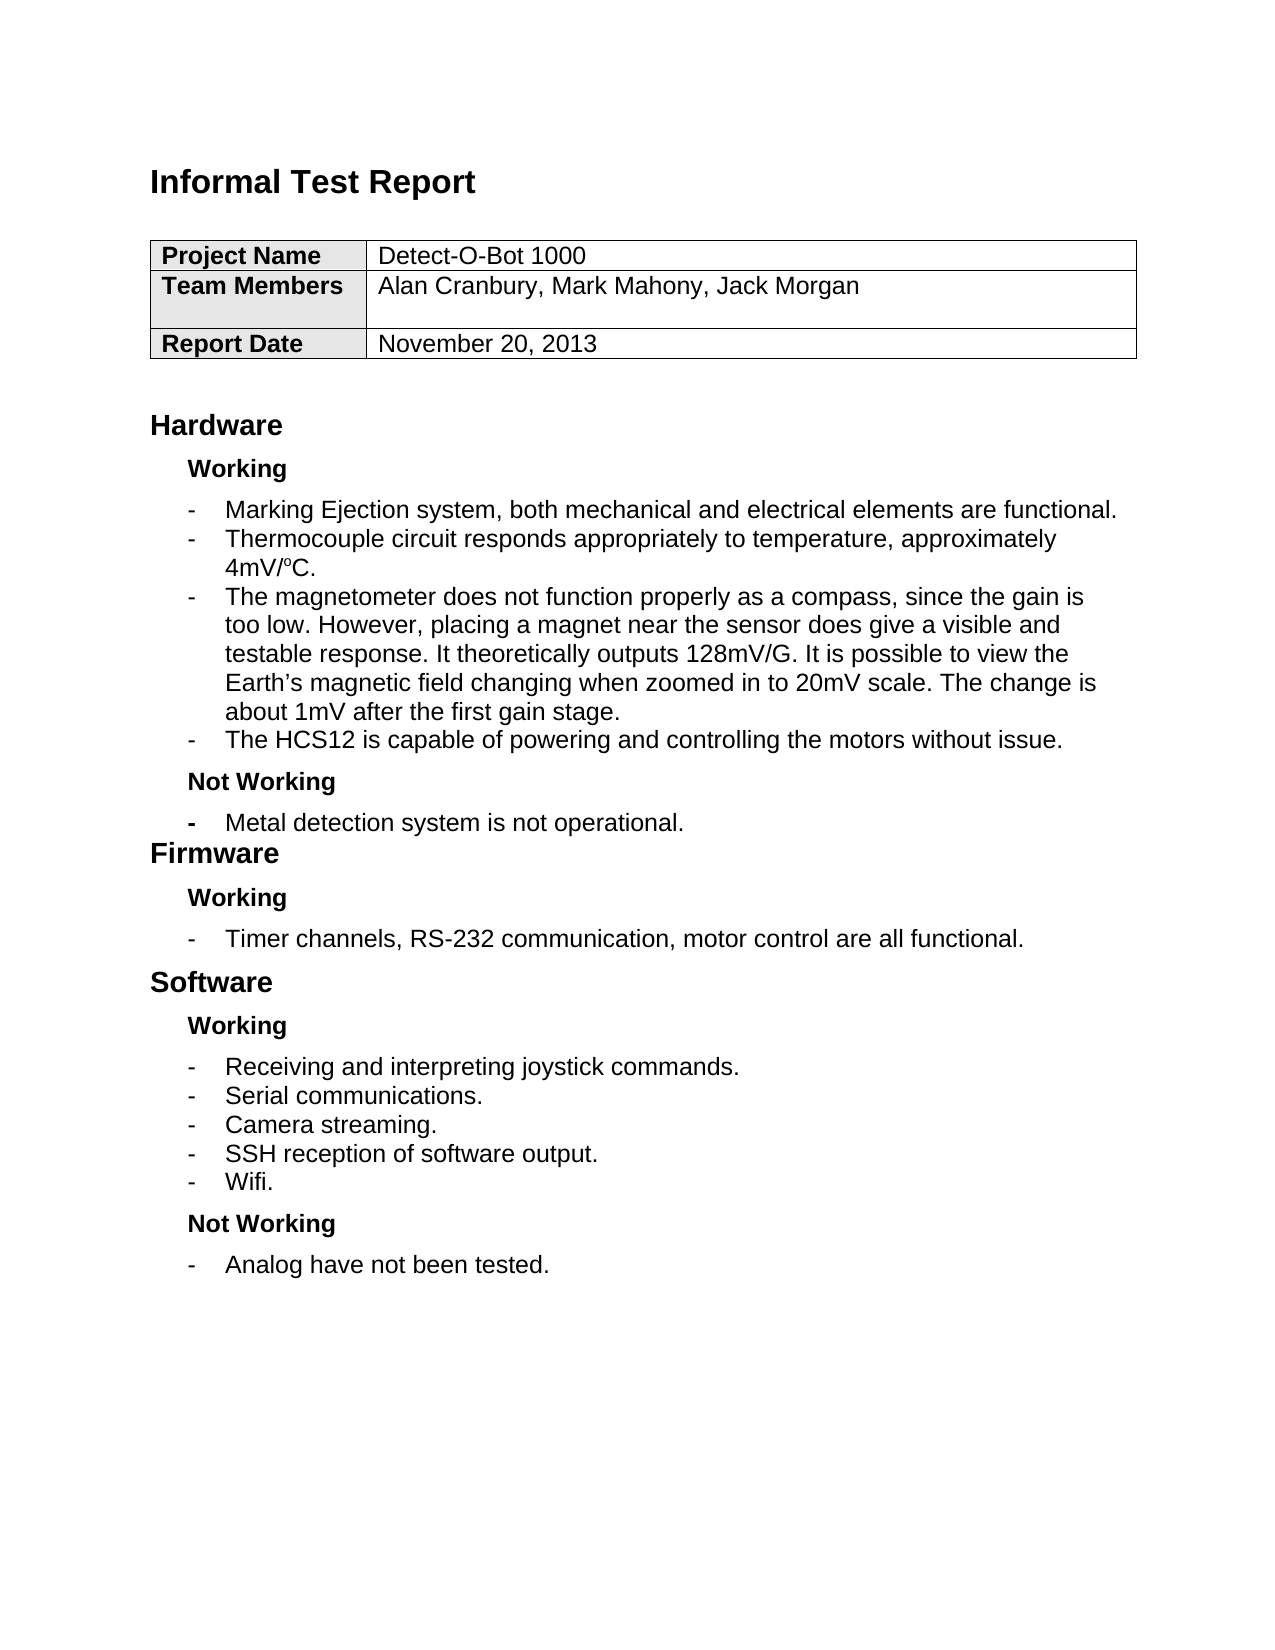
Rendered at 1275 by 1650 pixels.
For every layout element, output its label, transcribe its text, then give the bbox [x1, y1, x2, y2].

list The HCS12 is capable of powering and controlling the motors without issue. [187, 725, 1125, 754]
text Working [187, 882, 1125, 911]
text Software [150, 965, 1125, 998]
list Camera streaming. [187, 1110, 1125, 1138]
list Analog have not been tested. [187, 1250, 1125, 1278]
text Not Working [187, 766, 1125, 795]
table_cell Alan Cranbury, Mark Mahony, Jack Morgan [367, 271, 1136, 328]
list Metal detection system is not operational. [187, 808, 1125, 836]
table_header Detect-O-Bot 1000 [367, 241, 1136, 269]
list Thermocouple circuit responds appropriately to temperature, approximately 4mV/oC. [187, 524, 1125, 581]
table_cell November 20, 2013 [367, 329, 1136, 358]
list SSH reception of software output. [187, 1138, 1125, 1167]
text Working [187, 454, 1125, 483]
list Timer channels, RS-232 communication, motor control are all functional. [187, 924, 1125, 952]
list The magnetometer does not function properly as a compass, since the gain is too low. However, placing a magnet near the sensor does give a visible and testable response. It theoretically outputs 128mV/G. It is possible to view the Earth’s magnetic field changing when zoomed in to 20mV scale. The change is about 1mV after the first gain stage. [187, 581, 1125, 725]
text Firmware [150, 836, 1125, 870]
list Wifi. [187, 1167, 1125, 1196]
text Working [150, 1011, 1125, 1040]
text Informal Test Report [150, 162, 1125, 201]
text Not Working [187, 1208, 1125, 1237]
list Marking Ejection system, both mechanical and electrical elements are functional. [187, 495, 1125, 524]
table_cell Report Date [151, 329, 366, 358]
text Hardware [150, 408, 1125, 441]
table_cell Team Members [151, 271, 366, 328]
list Receiving and interpreting joystick commands. [187, 1052, 1125, 1081]
list Serial communications. [187, 1081, 1125, 1110]
table_header Project Name [151, 241, 366, 269]
